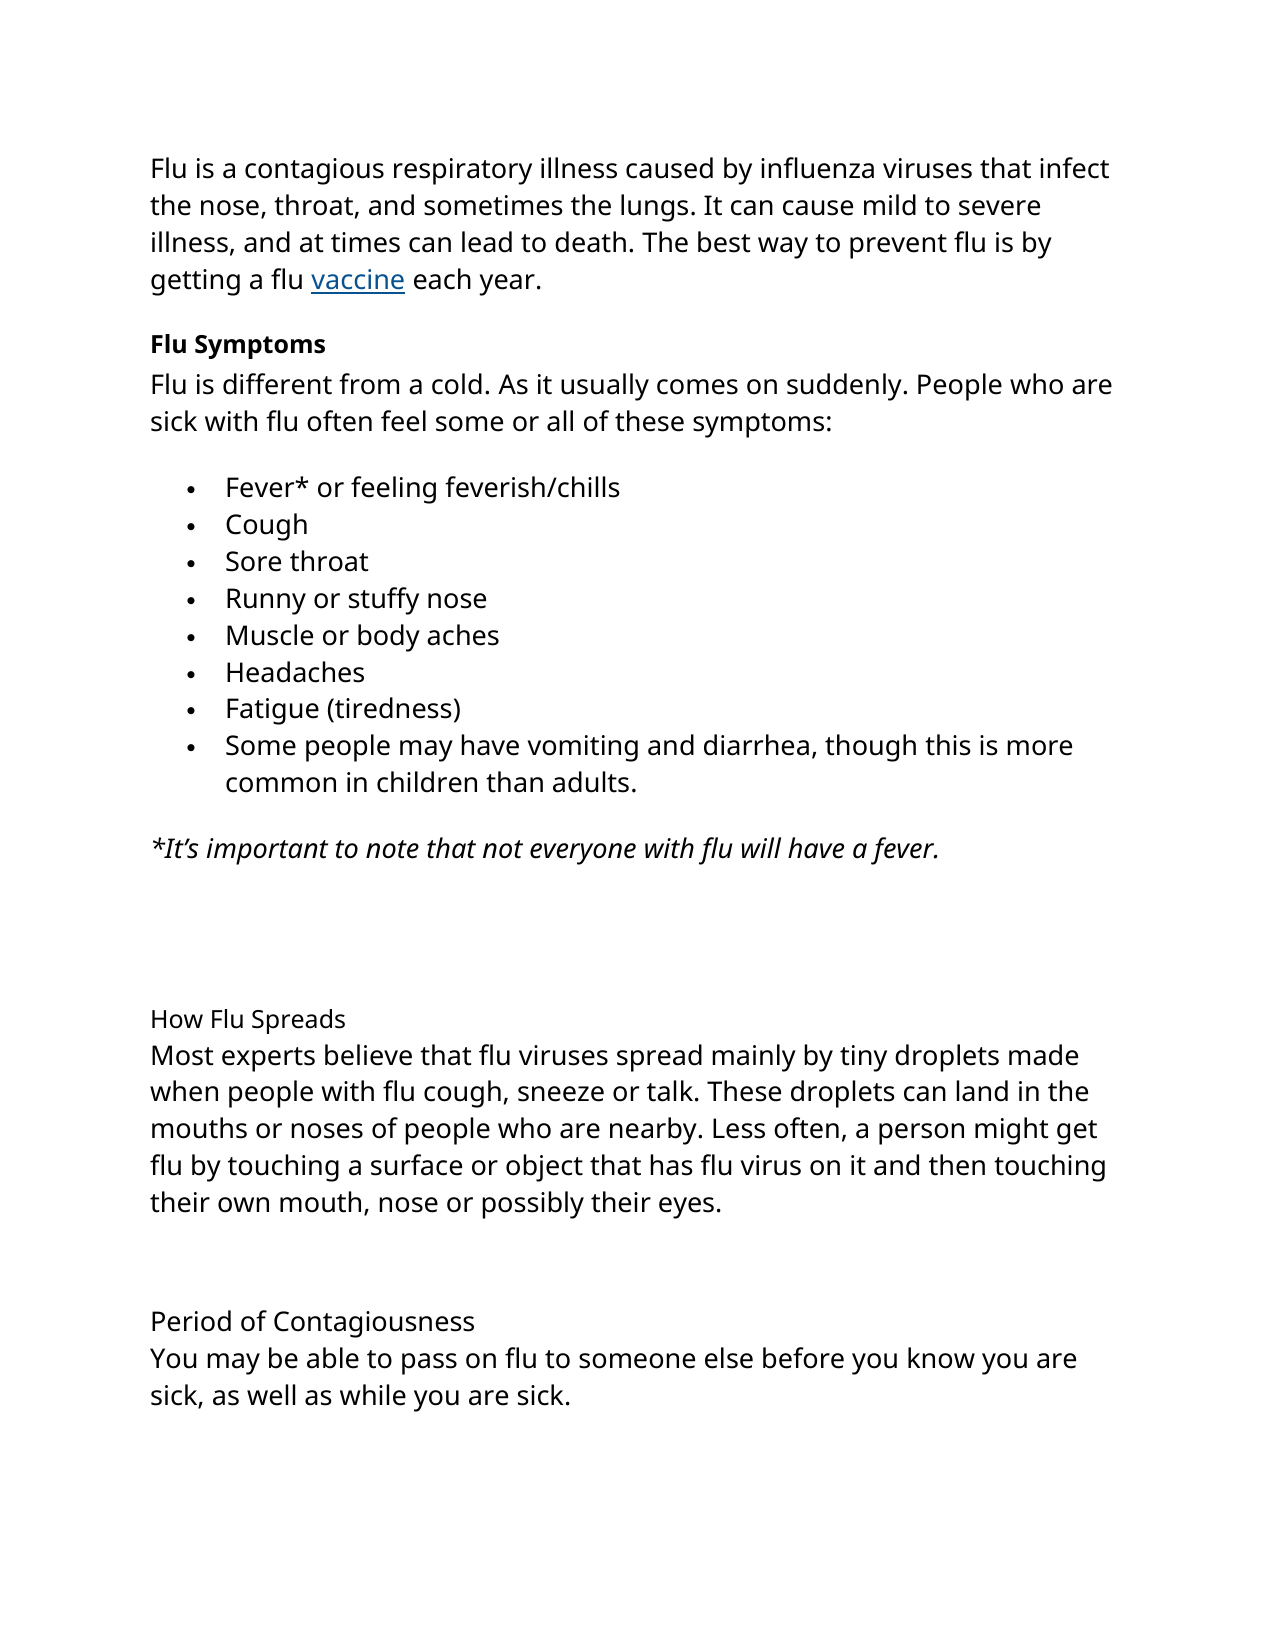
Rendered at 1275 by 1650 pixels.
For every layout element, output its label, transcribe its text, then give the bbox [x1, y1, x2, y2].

list Cough [187, 506, 1125, 542]
text You may be able to pass on flu to someone else before you know you are sick, as well as while you are sick. [150, 1339, 1125, 1413]
text How Flu Spreads [150, 1002, 1125, 1036]
text Most experts believe that flu viruses spread mainly by tiny droplets made when people with flu cough, sneeze or talk. These droplets can land in the mouths or noses of people who are nearby. Less often, a person might get flu by touching a surface or object that has flu virus on it and then touching their own mouth, nose or possibly their eyes. [150, 1036, 1125, 1220]
text Flu is different from a cold. As it usually comes on suddenly. People who are sick with flu often feel some or all of these symptoms: [150, 366, 1125, 439]
text Period of Contagiousness [150, 1302, 1125, 1339]
text Flu is a contagious respiratory illness caused by influenza viruses that infect the nose, throat, and sometimes the lungs. It can cause mild to severe illness, and at times can lead to death. The best way to prevent flu is by getting a flu vaccine each year. [150, 150, 1125, 297]
subtitle Flu Symptoms [150, 327, 1125, 361]
list Fatigue (tiredness) [187, 690, 1125, 727]
list Some people may have vomiting and diarrhea, though this is more common in children than adults. [187, 727, 1125, 801]
list Muscle or body aches [187, 616, 1125, 653]
list Sore throat [187, 542, 1125, 579]
list Fever* or feeling feverish/chills [187, 469, 1125, 506]
list Headaches [187, 653, 1125, 690]
text *It’s important to note that not everyone with flu will have a fever. [150, 830, 1125, 867]
list Runny or stuffy nose [187, 579, 1125, 616]
